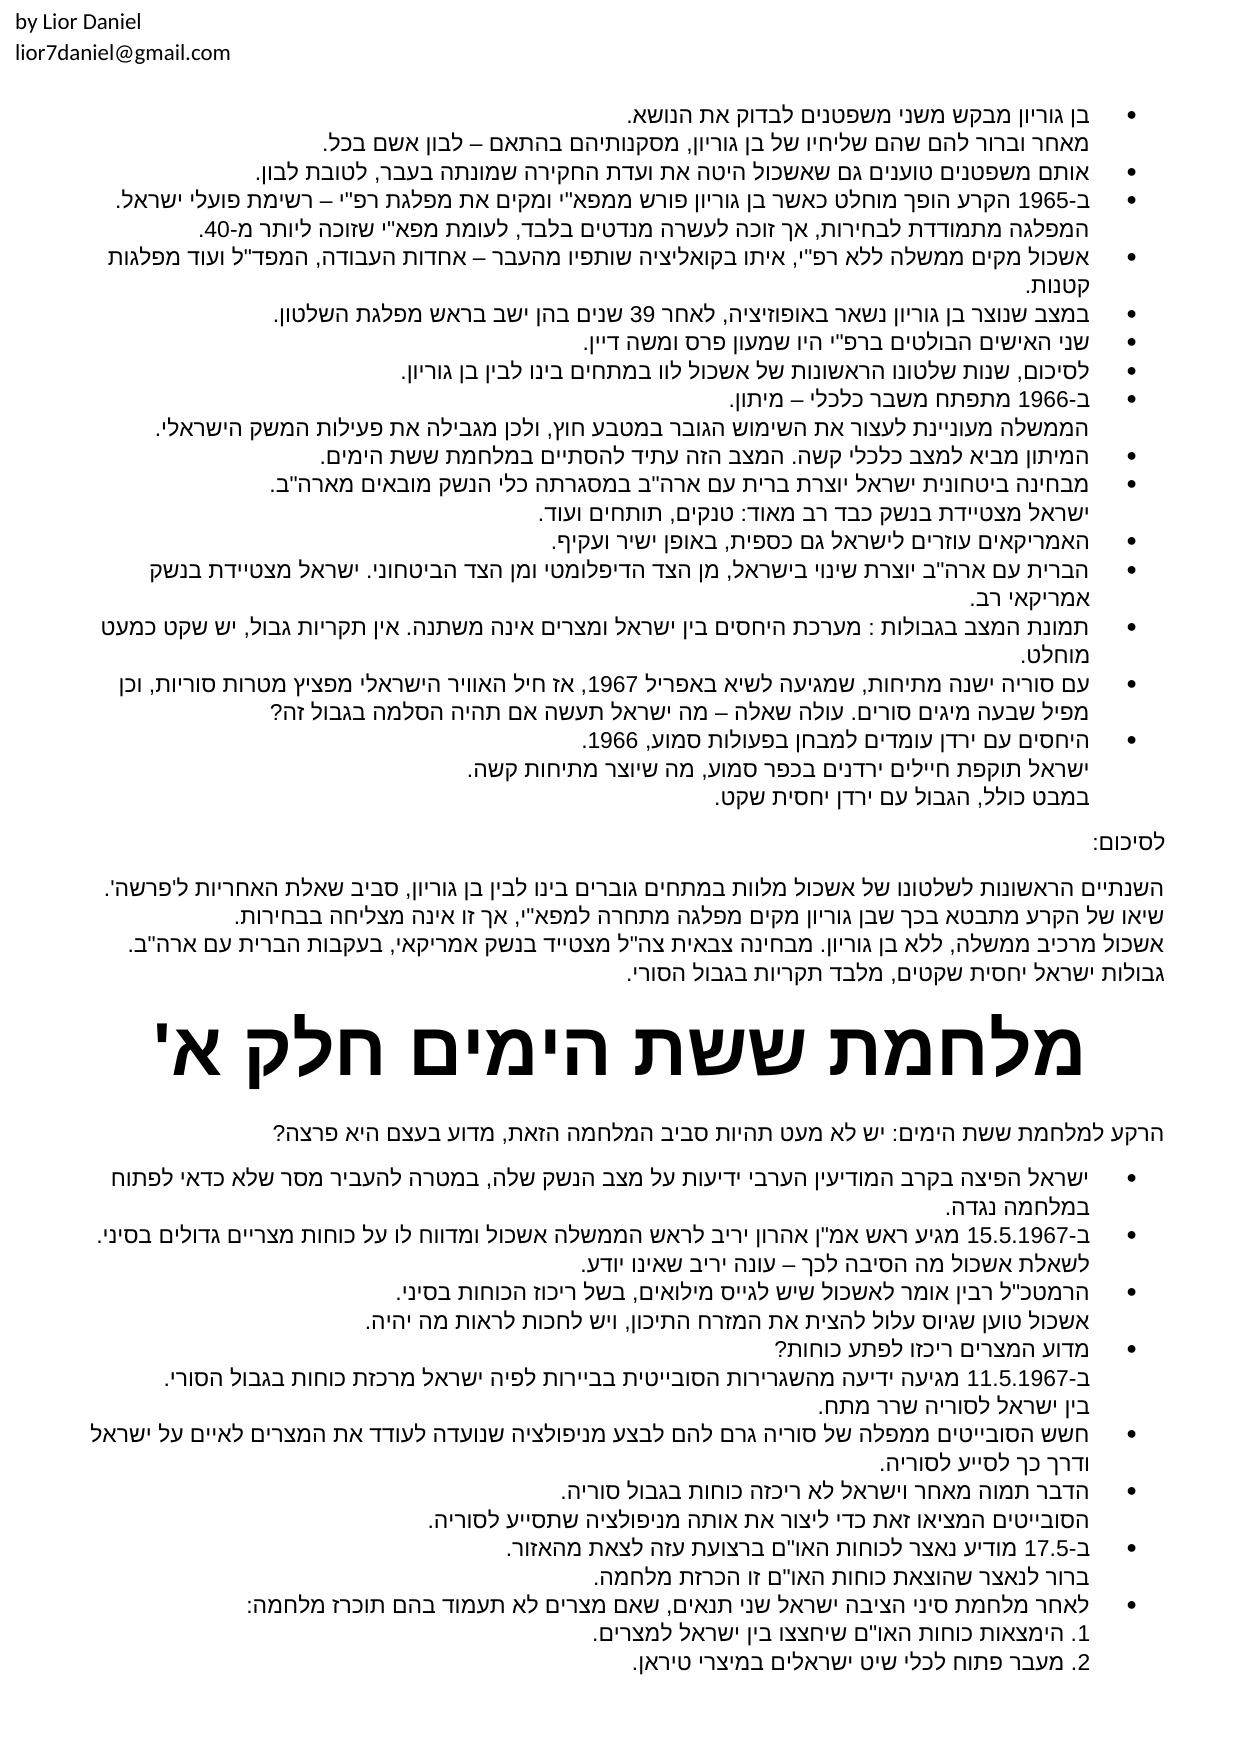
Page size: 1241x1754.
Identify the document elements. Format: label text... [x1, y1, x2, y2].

list האמריקאים עוזרים לישראל גם כספית, באופן ישיר ועקיף. [75, 528, 1128, 555]
list עם סוריה ישנה מתיחות, שמגיעה לשיא באפריל 1967, אז חיל האוויר הישראלי מפציץ מטרות סוריות, וכן מפיל שבעה מיגים סורים. עולה שאלה – מה ישראל תעשה אם תהיה הסלמה בגבול זה? [75, 671, 1128, 725]
list בן גוריון מבקש משני משפטנים לבדוק את הנושא. מאחר וברור להם שהם שליחיו של בן גוריון, מסקנותיהם בהתאם – לבון אשם בכל. [75, 102, 1128, 157]
list שני האישים הבולטים ברפ"י היו שמעון פרס ומשה דיין. [75, 329, 1128, 356]
list הרמטכ"ל רבין אומר לאשכול שיש לגייס מילואים, בשל ריכוז הכוחות בסיני. אשכול טוען שגיוס עלול להצית את המזרח התיכון, ויש לחכות לראות מה יהיה. [75, 1279, 1128, 1334]
list לאחר מלחמת סיני הציבה ישראל שני תנאים, שאם מצרים לא תעמוד בהם תוכרז מלחמה: 1. הימצאות כוחות האו"ם שיחצצו בין ישראל למצרים. 2. מעבר פתוח לכלי שיט ישראלים במיצרי טיראן. [75, 1592, 1128, 1675]
list מבחינה ביטחונית ישראל יוצרת ברית עם ארה"ב במסגרתה כלי הנשק מובאים מארה"ב. ישראל מצטיידת בנשק כבד רב מאוד: טנקים, תותחים ועוד. [75, 471, 1128, 526]
text לסיכום: [75, 829, 1165, 856]
list המיתון מביא למצב כלכלי קשה. המצב הזה עתיד להסתיים במלחמת ששת הימים. [75, 443, 1128, 469]
list לסיכום, שנות שלטונו הראשונות של אשכול לוו במתחים בינו לבין בן גוריון. [75, 358, 1128, 384]
text מלחמת ששת הימים חלק א' [75, 1005, 1165, 1091]
list ב-15.5.1967 מגיע ראש אמ"ן אהרון יריב לראש הממשלה אשכול ומדווח לו על כוחות מצריים גדולים בסיני. לשאלת אשכול מה הסיבה לכך – עונה יריב שאינו יודע. [75, 1222, 1128, 1277]
list הברית עם ארה"ב יוצרת שינוי בישראל, מן הצד הדיפלומטי ומן הצד הביטחוני. ישראל מצטיידת בנשק אמריקאי רב. [75, 557, 1128, 612]
list היחסים עם ירדן עומדים למבחן בפעולות סמוע, 1966. ישראל תוקפת חיילים ירדנים בכפר סמוע, מה שיוצר מתיחות קשה. במבט כולל, הגבול עם ירדן יחסית שקט. [75, 727, 1128, 811]
list הדבר תמוה מאחר וישראל לא ריכזה כוחות בגבול סוריה. הסובייטים המציאו זאת כדי ליצור את אותה מניפולציה שתסייע לסוריה. [75, 1478, 1128, 1533]
list אותם משפטנים טוענים גם שאשכול היטה את ועדת החקירה שמונתה בעבר, לטובת לבון. [75, 159, 1128, 185]
list ישראל הפיצה בקרב המודיעין הערבי ידיעות על מצב הנשק שלה, במטרה להעביר מסר שלא כדאי לפתוח במלחמה נגדה. [75, 1165, 1128, 1220]
list תמונת המצב בגבולות : מערכת היחסים בין ישראל ומצרים אינה משתנה. אין תקריות גבול, יש שקט כמעט מוחלט. [75, 614, 1128, 668]
list אשכול מקים ממשלה ללא רפ"י, איתו בקואליציה שותפיו מהעבר – אחדות העבודה, המפד"ל ועוד מפלגות קטנות. [75, 244, 1128, 299]
list ב-1966 מתפתח משבר כלכלי – מיתון. הממשלה מעוניינת לעצור את השימוש הגובר במטבע חוץ, ולכן מגבילה את פעילות המשק הישראלי. [75, 386, 1128, 441]
text השנתיים הראשונות לשלטונו של אשכול מלוות במתחים גוברים בינו לבין בן גוריון, סביב שאלת האחריות ל'פרשה'. שיאו של הקרע מתבטא בכך שבן גוריון מקים מפלגה מתחרה למפא"י, אך זו אינה מצליחה בבחירות. אשכול מרכיב ממשלה, ללא בן גוריון. מבחינה צבאית צה"ל מצטייד בנשק אמריקאי, בעקבות הברית עם ארה"ב. גבולות ישראל יחסית שקטים, מלבד תקריות בגבול הסורי. [75, 874, 1165, 986]
list ב-17.5 מודיע נאצר לכוחות האו"ם ברצועת עזה לצאת מהאזור. ברור לנאצר שהוצאת כוחות האו"ם זו הכרזת מלחמה. [75, 1535, 1128, 1590]
list במצב שנוצר בן גוריון נשאר באופוזיציה, לאחר 39 שנים בהן ישב בראש מפלגת השלטון. [75, 301, 1128, 327]
text הרקע למלחמת ששת הימים: יש לא מעט תהיות סביב המלחמה הזאת, מדוע בעצם היא פרצה? [75, 1120, 1165, 1147]
list חשש הסובייטים ממפלה של סוריה גרם להם לבצע מניפולציה שנועדה לעודד את המצרים לאיים על ישראל ודרך כך לסייע לסוריה. [75, 1421, 1128, 1476]
list מדוע המצרים ריכזו לפתע כוחות? ב-11.5.1967 מגיעה ידיעה מהשגרירות הסובייטית בביירות לפיה ישראל מרכזת כוחות בגבול הסורי. בין ישראל לסוריה שרר מתח. [75, 1336, 1128, 1419]
list ב-1965 הקרע הופך מוחלט כאשר בן גוריון פורש ממפא"י ומקים את מפלגת רפ"י – רשימת פועלי ישראל. המפלגה מתמודדת לבחירות, אך זוכה לעשרה מנדטים בלבד, לעומת מפא"י שזוכה ליותר מ-40. [75, 187, 1128, 242]
